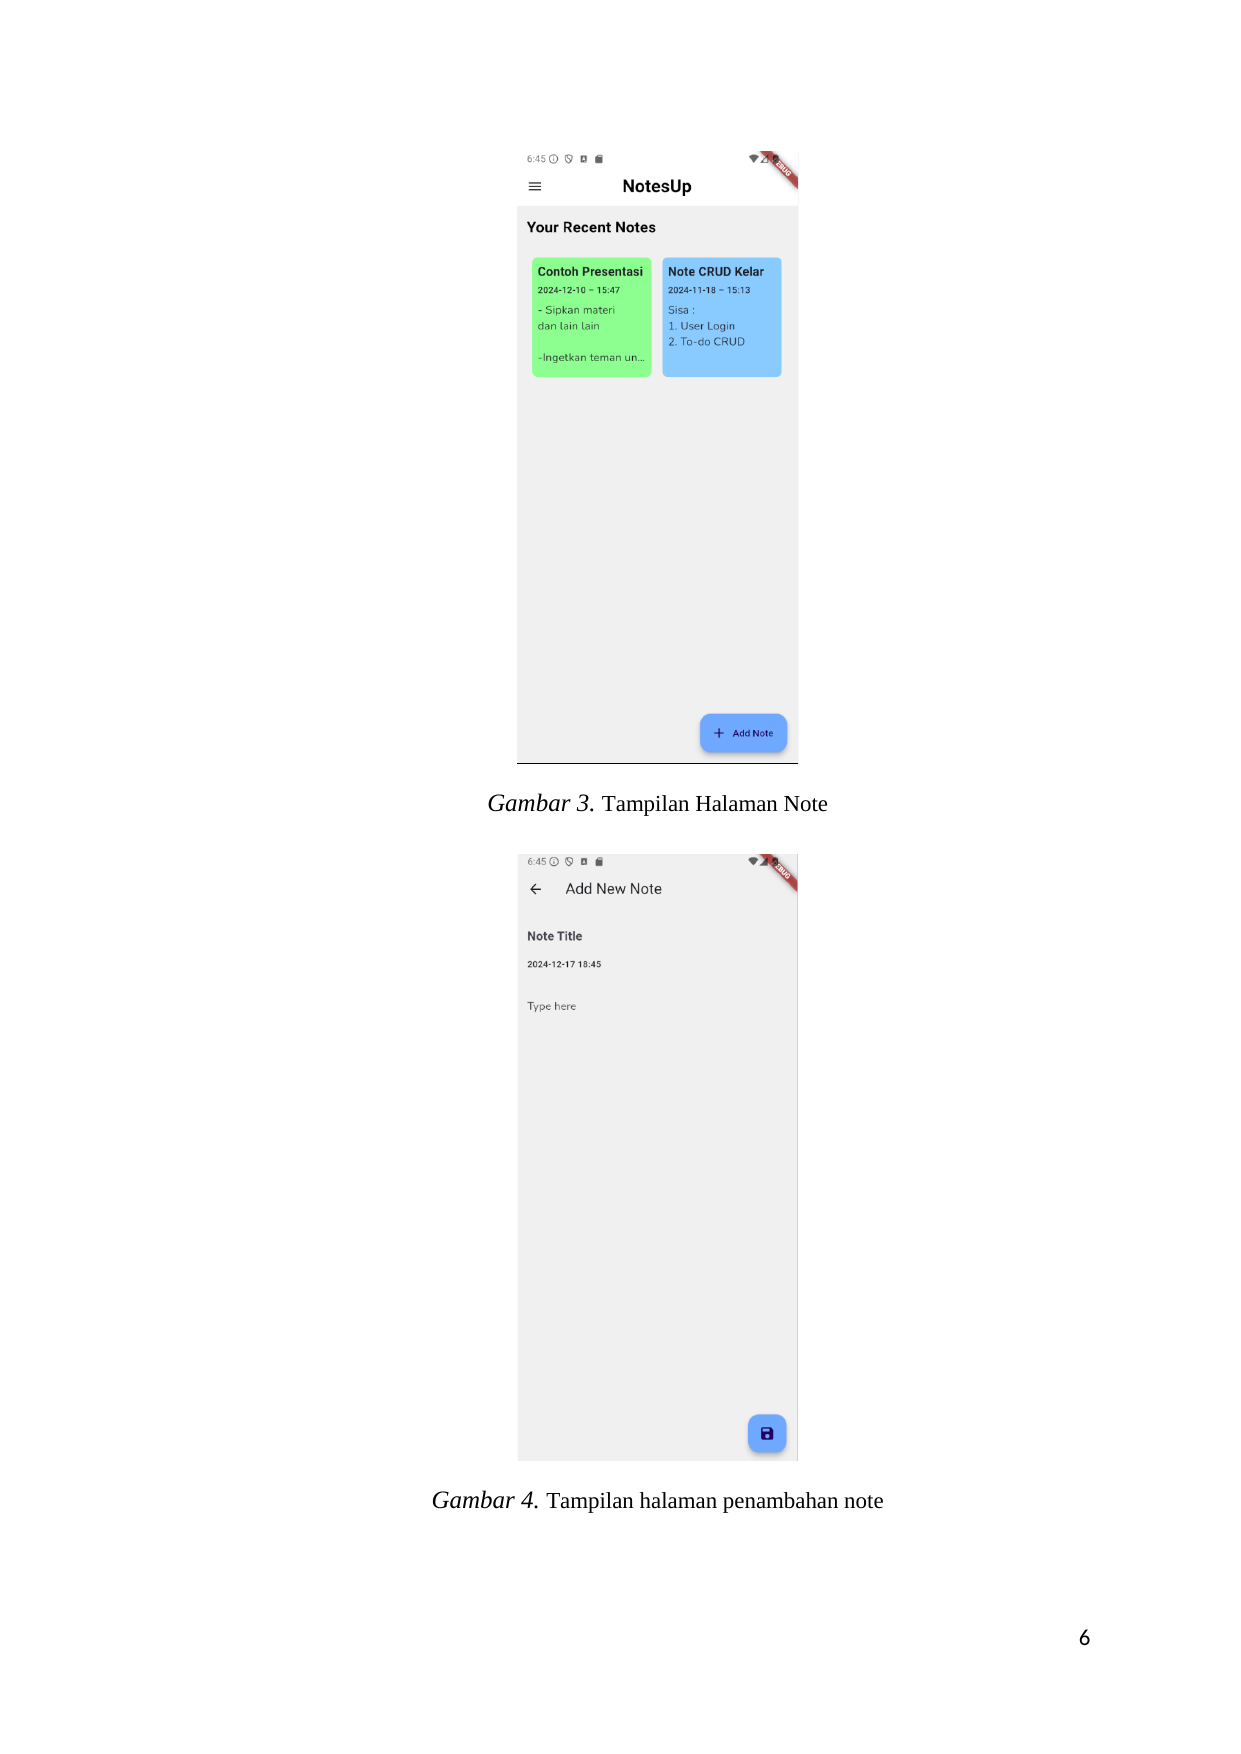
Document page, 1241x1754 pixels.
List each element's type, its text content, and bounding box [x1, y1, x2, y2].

picture [517, 150, 799, 764]
picture [517, 854, 798, 1461]
text Gambar 3. Tampilan Halaman Note [225, 788, 1090, 817]
text Gambar 4. Tampilan halaman penambahan note [225, 1485, 1090, 1514]
